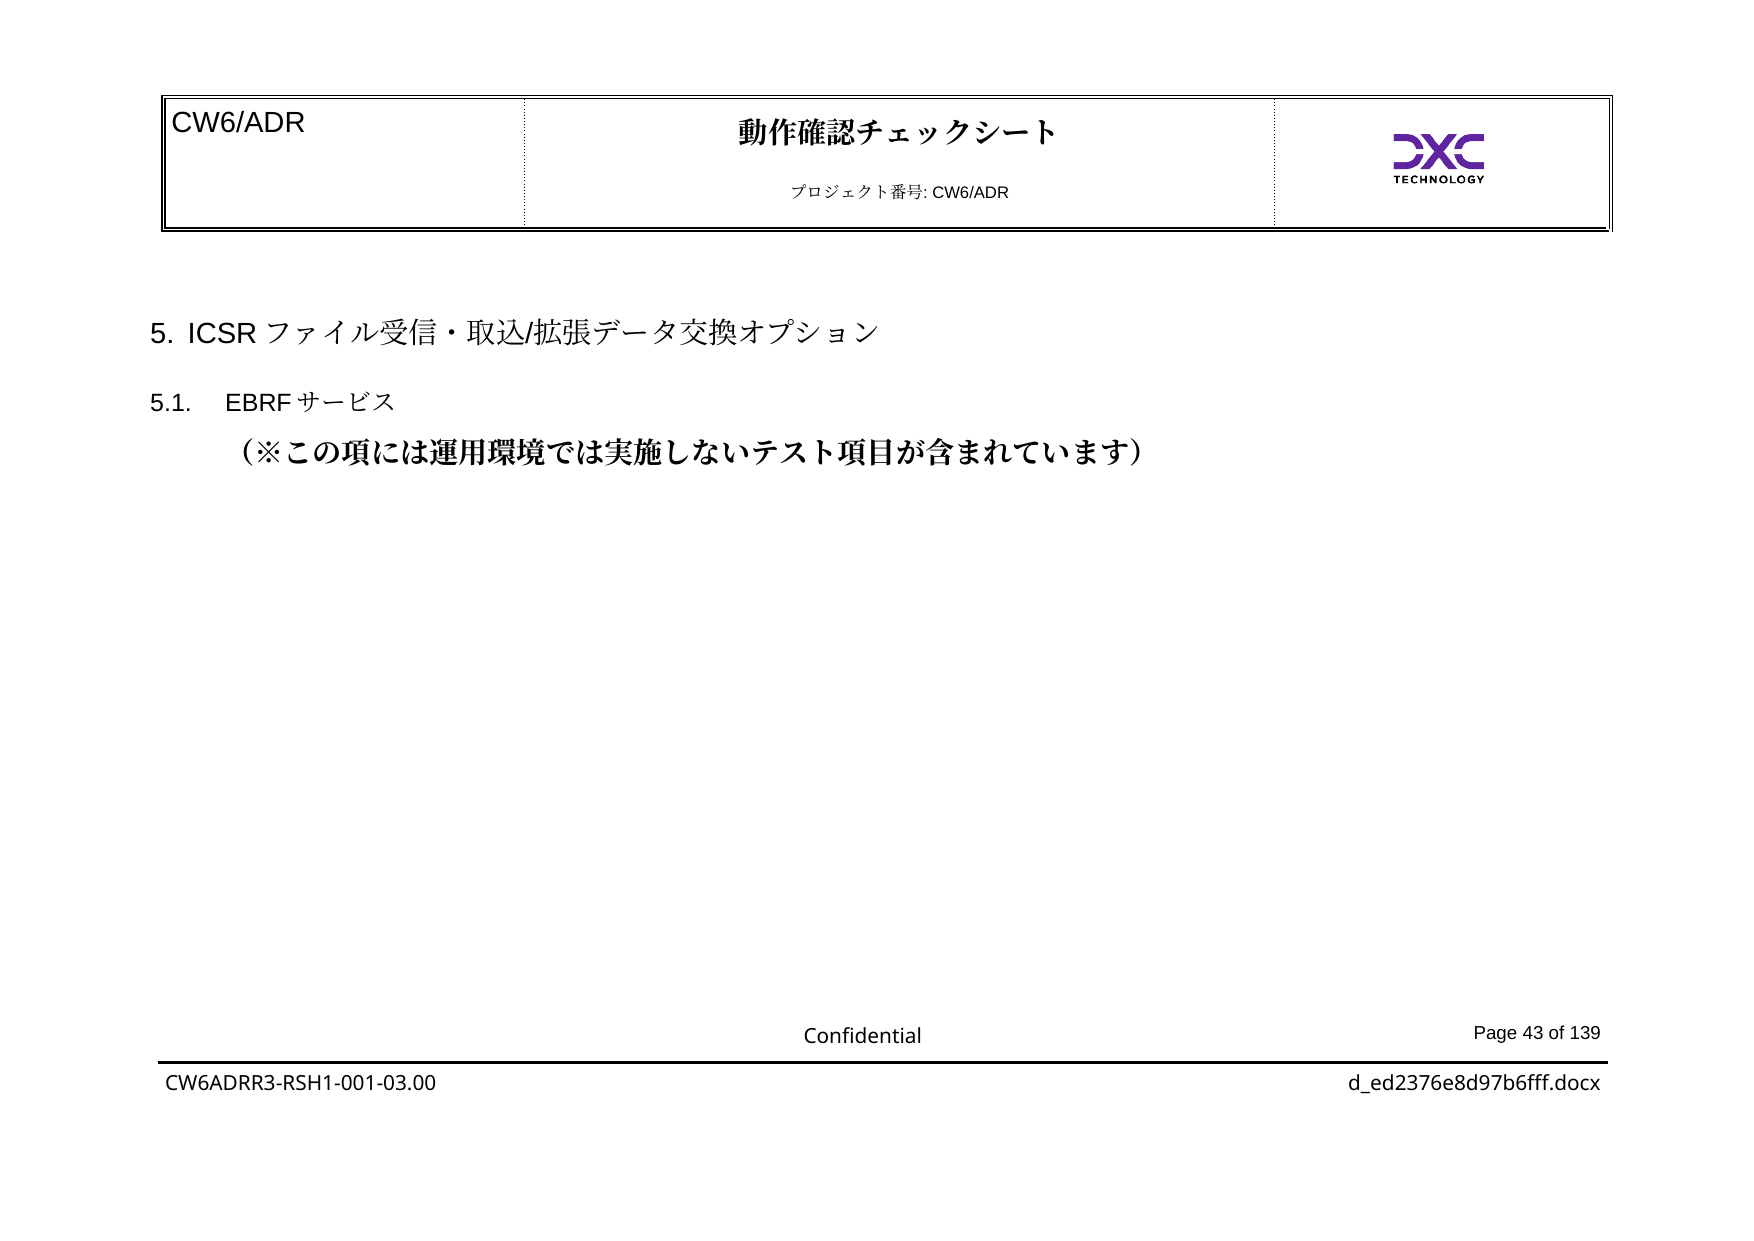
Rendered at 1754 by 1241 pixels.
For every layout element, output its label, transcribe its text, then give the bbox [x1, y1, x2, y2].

list ICSRファイル受信・取込/拡張データ交換オプション [150, 309, 1604, 351]
picture [1378, 118, 1499, 199]
list EBRFサービス [150, 383, 1604, 419]
text （※この項には運用環境では実施しないテスト項目が含まれています） [225, 430, 1604, 472]
